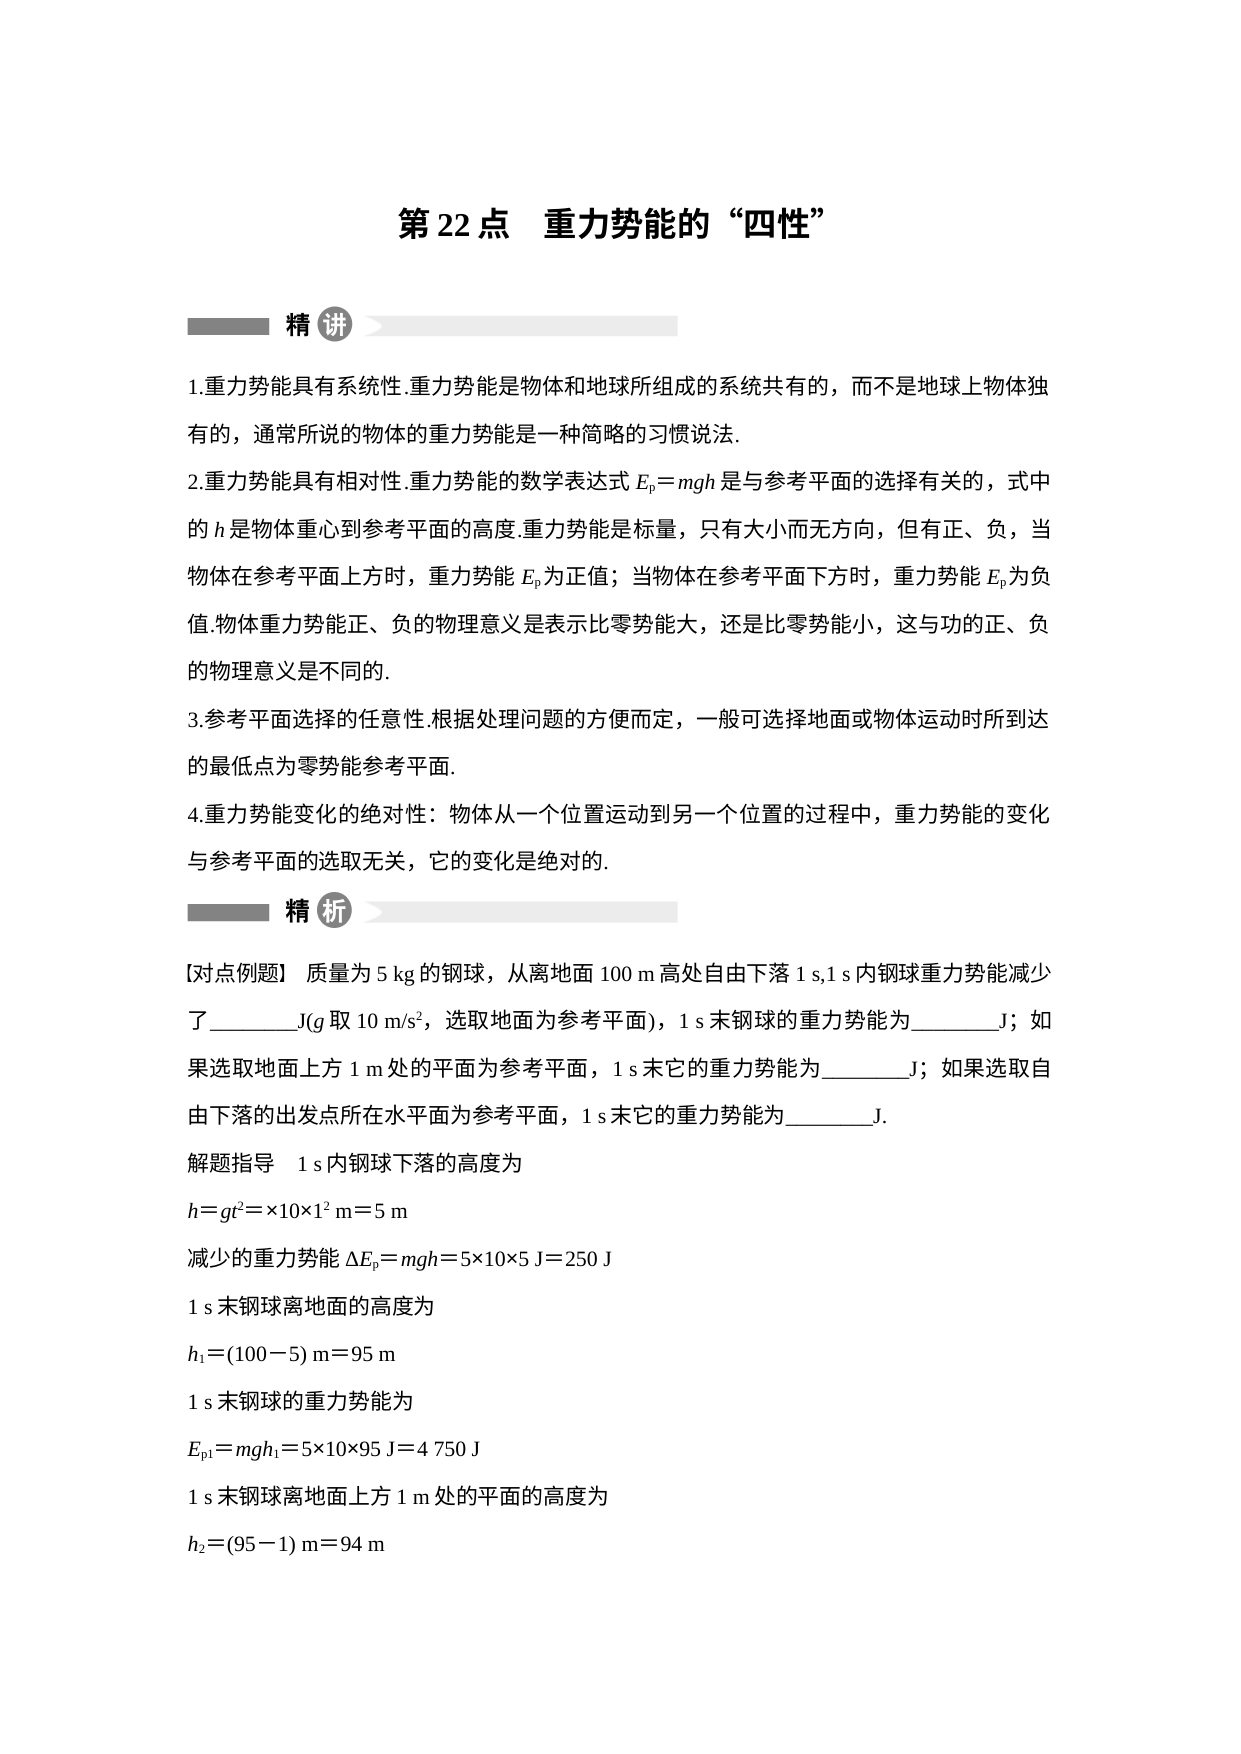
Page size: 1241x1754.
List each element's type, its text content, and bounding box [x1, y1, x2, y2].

text 1 s末钢球离地面的高度为 [187, 1289, 1053, 1320]
text 1 s末钢球离地面上方1 m处的平面的高度为 [187, 1479, 1053, 1511]
text h＝gt2＝×10×12 m＝5 m [187, 1193, 1053, 1225]
text 1 s末钢球的重力势能为 [187, 1384, 1053, 1415]
text 1.重力势能具有系统性.重力势能是物体和地球所组成的系统共有的，而不是地球上物体独有的，通常所说的物体的重力势能是一种简略的习惯说法. [187, 369, 1053, 448]
picture [187, 305, 678, 355]
text 减少的重力势能ΔEp＝mgh＝5×10×5 J＝250 J [187, 1241, 1053, 1273]
text 4.重力势能变化的绝对性：物体从一个位置运动到另一个位置的过程中，重力势能的变化与参考平面的选取无关，它的变化是绝对的. [187, 797, 1053, 876]
picture [279, 964, 285, 982]
picture [187, 964, 192, 982]
text 2.重力势能具有相对性.重力势能的数学表达式Ep＝mgh是与参考平面的选择有关的，式中的h是物体重心到参考平面的高度.重力势能是标量，只有大小而无方向，但有正、负，当物体在参考平面上方时，重力势能Ep为正值；当物体在参考平面下方时，重力势能Ep为负值.物体重力势能正、负的物理意义是表示比零势能大，还是比零势能小，这与功的正、负的物理意义是不同的. [187, 464, 1053, 686]
text Ep1＝mgh1＝5×10×95 J＝4 750 J [187, 1431, 1053, 1463]
text h1＝(100－5) m＝95 m [187, 1336, 1053, 1368]
picture [187, 891, 678, 942]
text 解题指导 1 s内钢球下落的高度为 [187, 1146, 1053, 1178]
text 3.参考平面选择的任意性.根据处理问题的方便而定，一般可选择地面或物体运动时所到达的最低点为零势能参考平面. [187, 702, 1053, 781]
subtitle 第22点 重力势能的“四性” [187, 189, 1053, 254]
text h2＝(95－1) m＝94 m [187, 1526, 1053, 1558]
text 对点例题 质量为5 kg的钢球，从离地面100 m高处自由下落1 s,1 s内钢球重力势能减少了________J(g取10 m/s2，选取地面为参考平面)，1 s末钢球的重力势能为________J；如果选取地面上方1 m处的平面为参考平面，1 s末它的重力势能为________J；如果选取自由下落的出发点所在水平面为参考平面，1 s末它的重力势能为________J. [187, 956, 1053, 1130]
